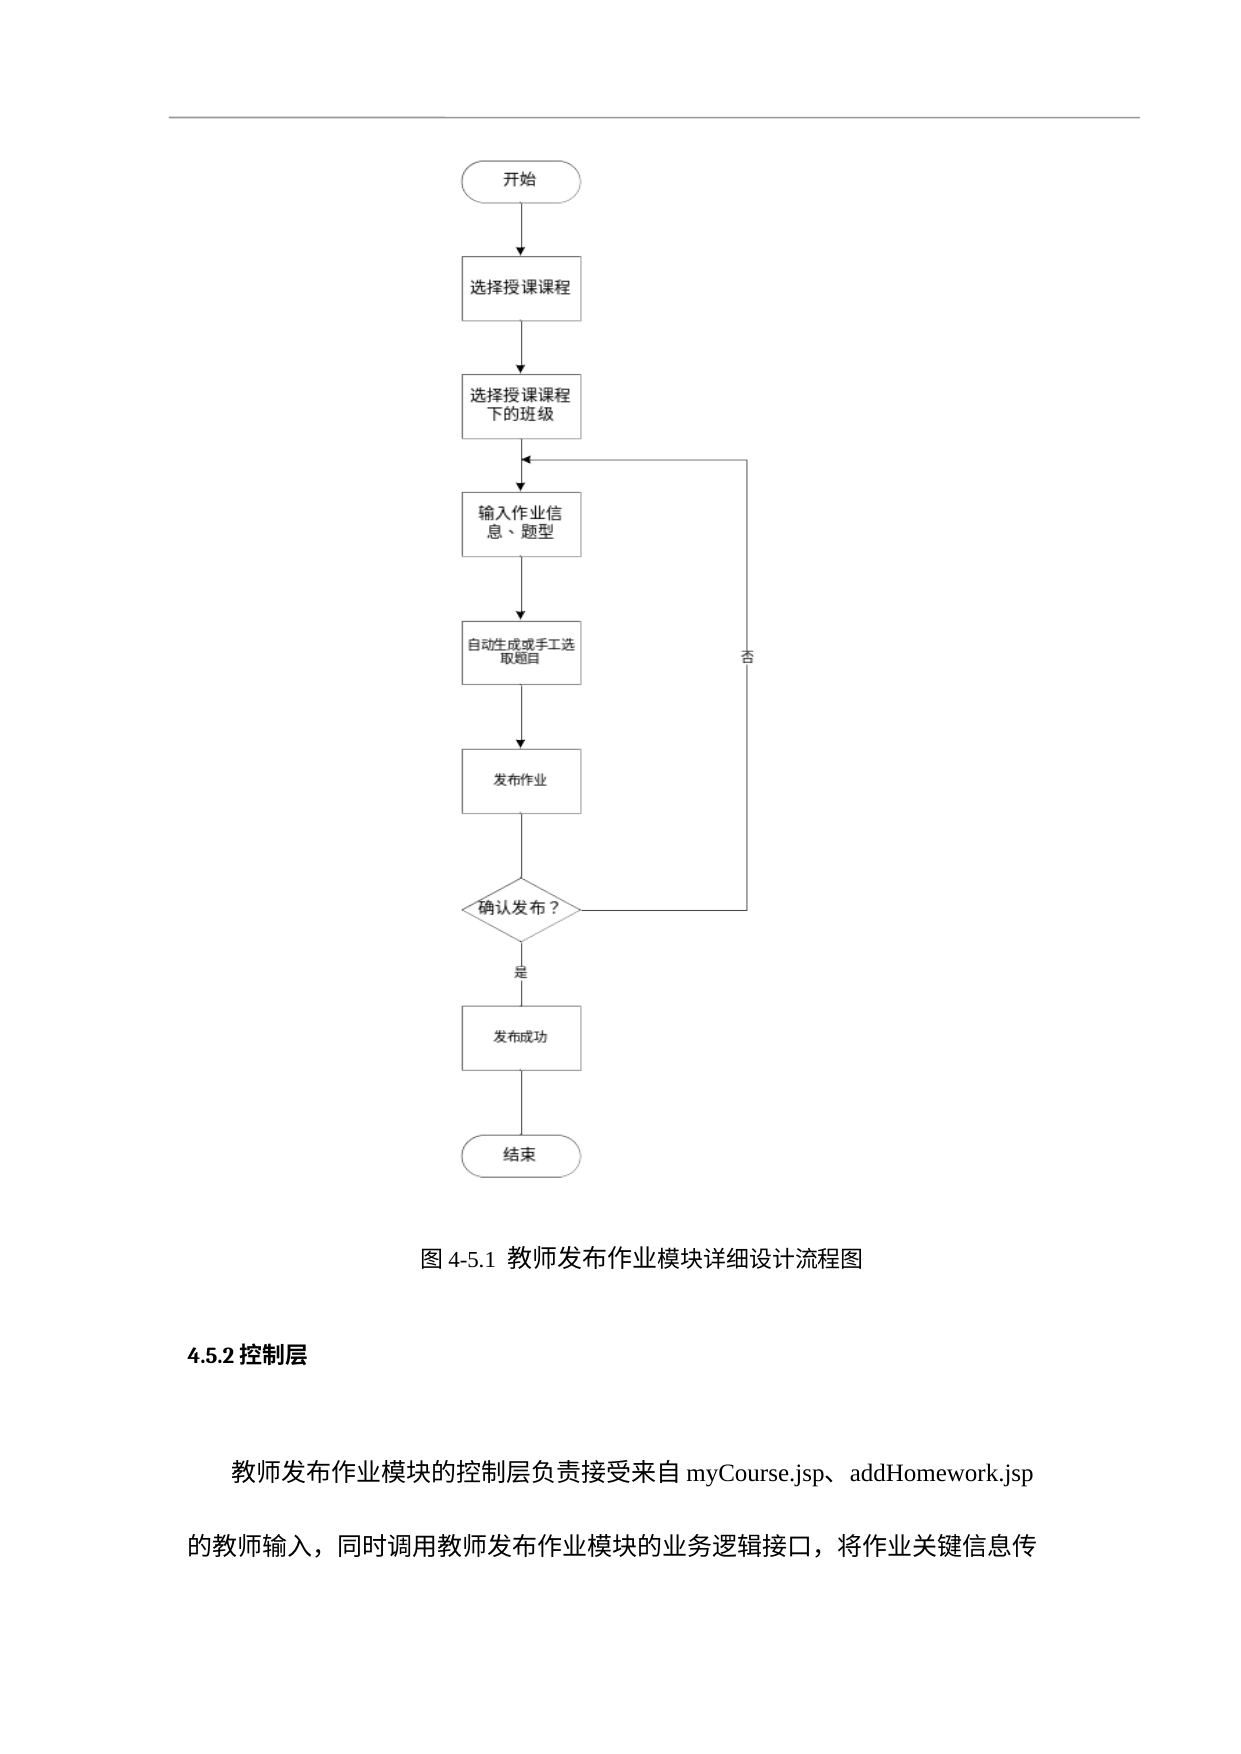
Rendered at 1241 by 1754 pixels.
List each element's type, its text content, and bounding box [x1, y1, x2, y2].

text 图 4-5.1 教师发布作业模块详细设计流程图 [210, 1224, 1053, 1289]
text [187, 1438, 1053, 1577]
subtitle 4.5.2 控制层 [187, 1321, 1053, 1386]
